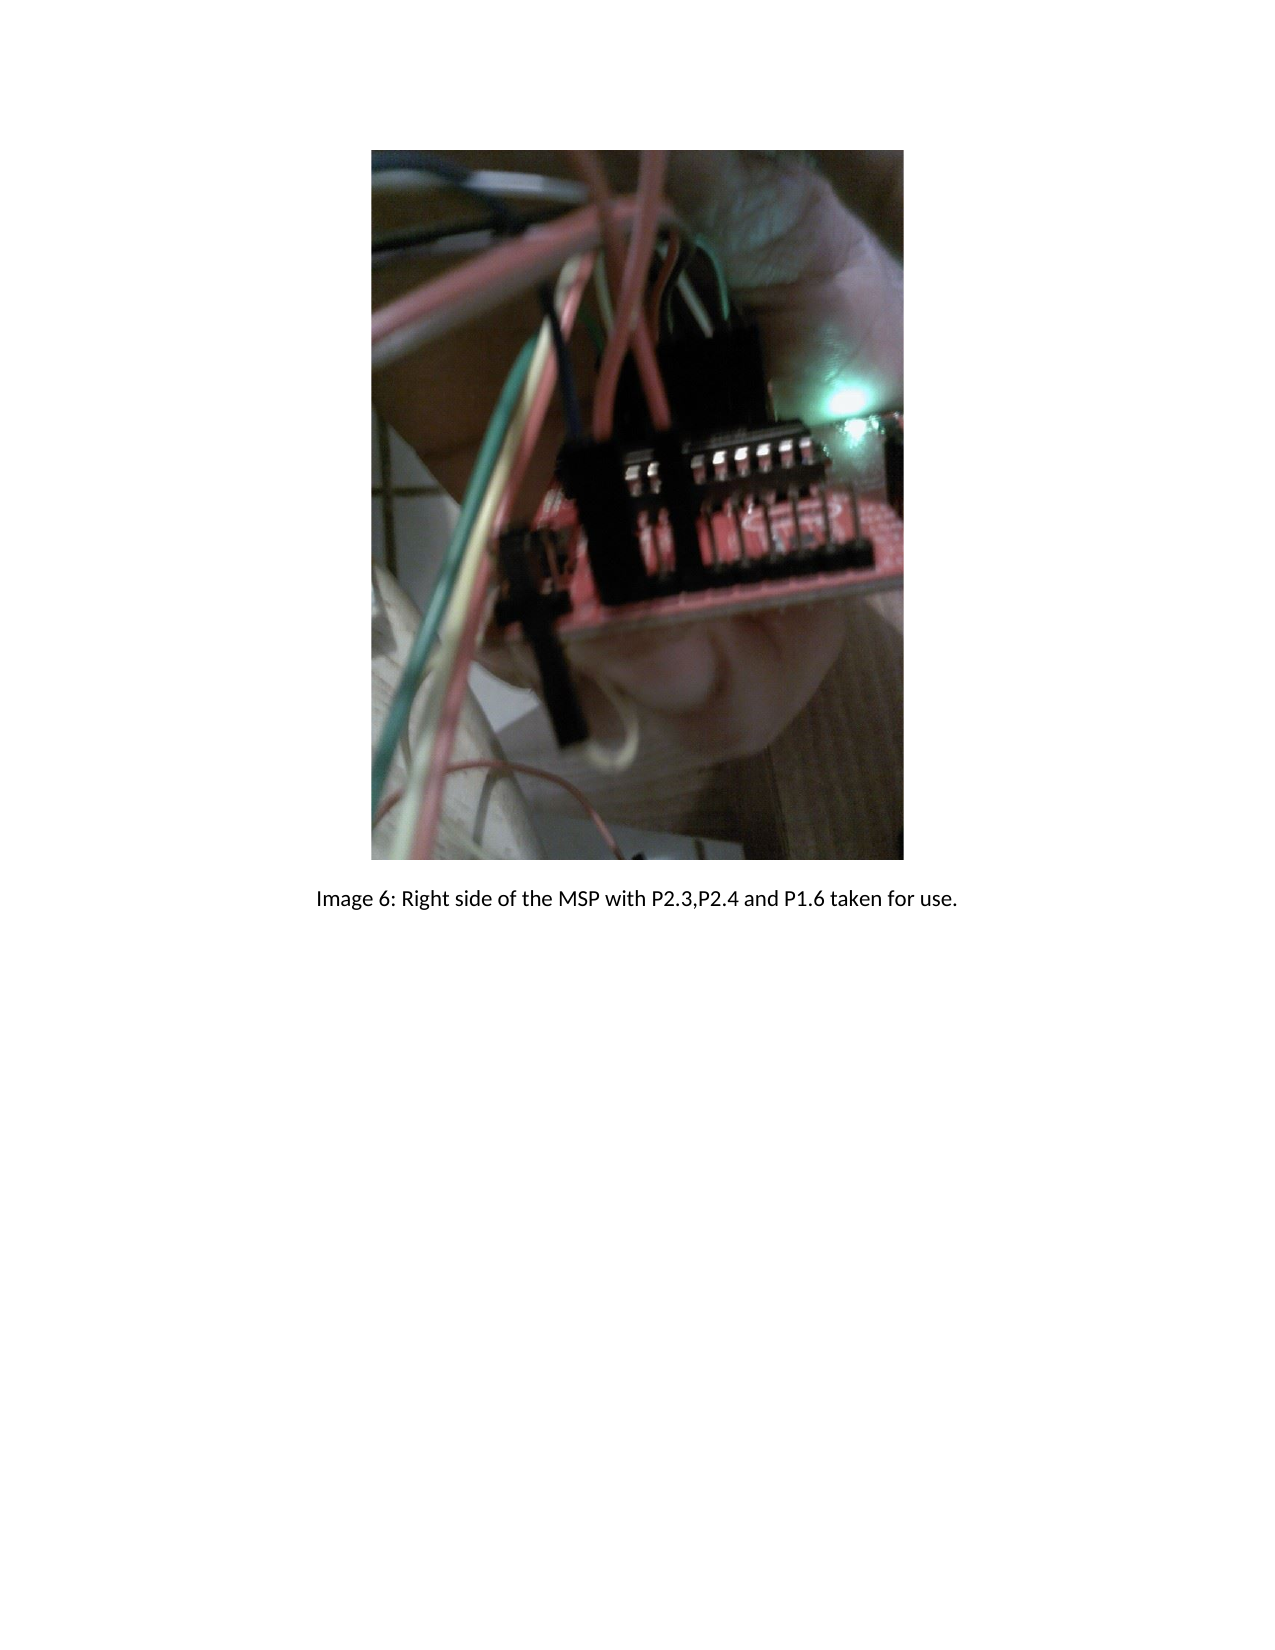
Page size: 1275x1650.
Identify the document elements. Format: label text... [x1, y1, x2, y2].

text Image 6: Right side of the MSP with P2.3,P2.4 and P1.6 taken for use. [150, 884, 1125, 913]
picture [371, 150, 904, 860]
